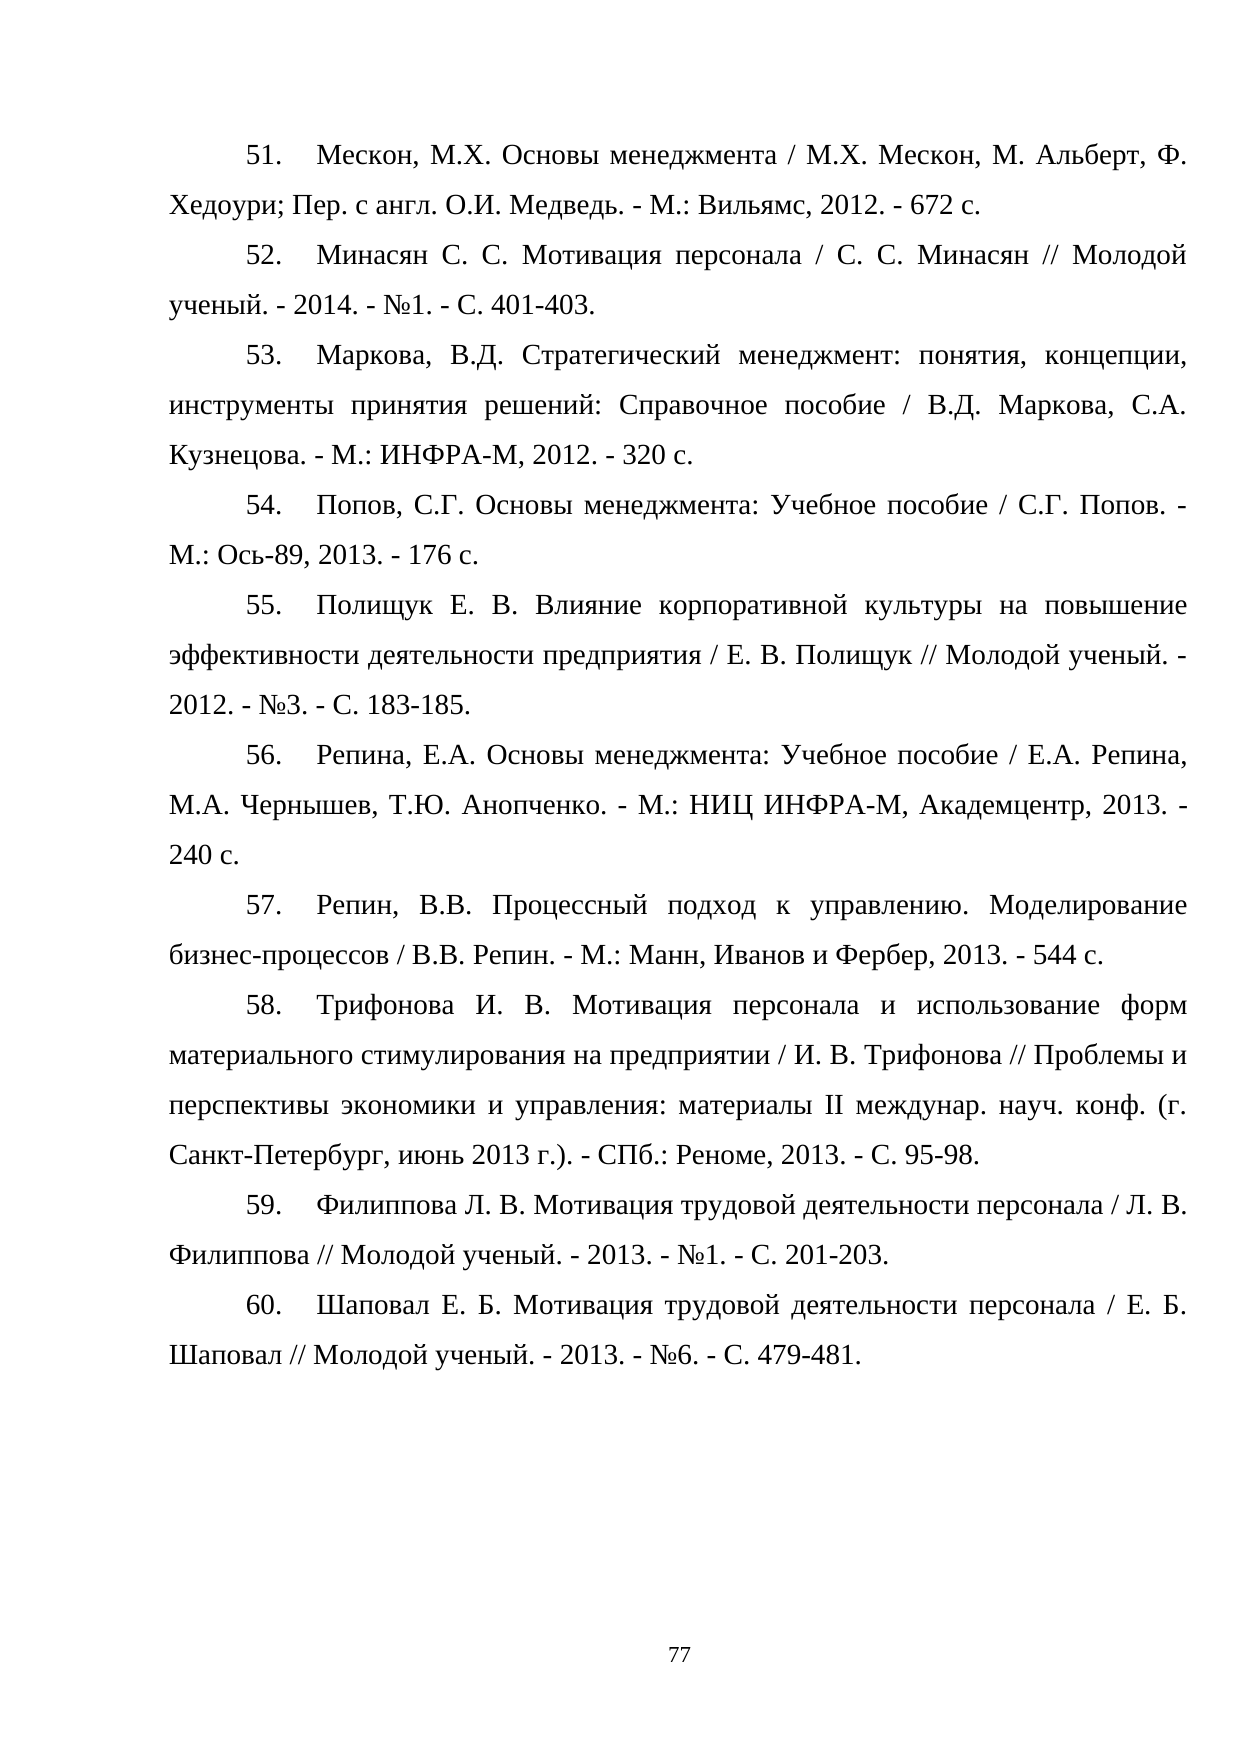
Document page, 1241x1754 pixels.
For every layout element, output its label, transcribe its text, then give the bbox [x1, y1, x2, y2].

list Полищук Е. В. Влияние корпоративной культуры на повышение эффективности деятельности предприятия / Е. В. Полищук // Молодой ученый. - 2012. - №3. - С. 183-185. [168, 574, 1188, 724]
list Трифонова И. В. Мотивация персонала и использование форм материального стимулирования на предприятии / И. В. Трифонова // Проблемы и перспективы экономики и управления: материалы II междунар. науч. конф. (г. Санкт-Петербург, июнь 2013 г.). - СПб.: Реноме, 2013. - С. 95-98. [168, 974, 1188, 1174]
list Попов, С.Г. Основы менеджмента: Учебное пособие / С.Г. Попов. - М.: Ось-89, 2013. - 176 с. [168, 474, 1188, 574]
list Минасян С. С. Мотивация персонала / С. С. Минасян // Молодой ученый. - 2014. - №1. - С. 401-403. [168, 224, 1188, 324]
list Шаповал Е. Б. Мотивация трудовой деятельности персонала / Е. Б. Шаповал // Молодой ученый. - 2013. - №6. - С. 479-481. [168, 1274, 1188, 1374]
list Репин, В.В. Процессный подход к управлению. Моделирование бизнес-процессов / В.В. Репин. - М.: Манн, Иванов и Фербер, 2013. - 544 с. [168, 874, 1188, 974]
list Филиппова Л. В. Мотивация трудовой деятельности персонала / Л. В. Филиппова // Молодой ученый. - 2013. - №1. - С. 201-203. [168, 1174, 1188, 1274]
list Маркова, В.Д. Стратегический менеджмент: понятия, концепции, инструменты принятия решений: Справочное пособие / В.Д. Маркова, С.А. Кузнецова. - М.: ИНФРА-М, 2012. - 320 с. [168, 324, 1188, 474]
list Репина, Е.А. Основы менеджмента: Учебное пособие / Е.А. Репина, М.А. Чернышев, Т.Ю. Анопченко. - М.: НИЦ ИНФРА-М, Академцентр, 2013. - 240 с. [168, 724, 1188, 874]
list Мескон, М.Х. Основы менеджмента / М.Х. Мескон, М. Альберт, Ф. Хедоури; Пер. с англ. О.И. Медведь. - М.: Вильямс, 2012. - 672 с. [168, 124, 1188, 224]
